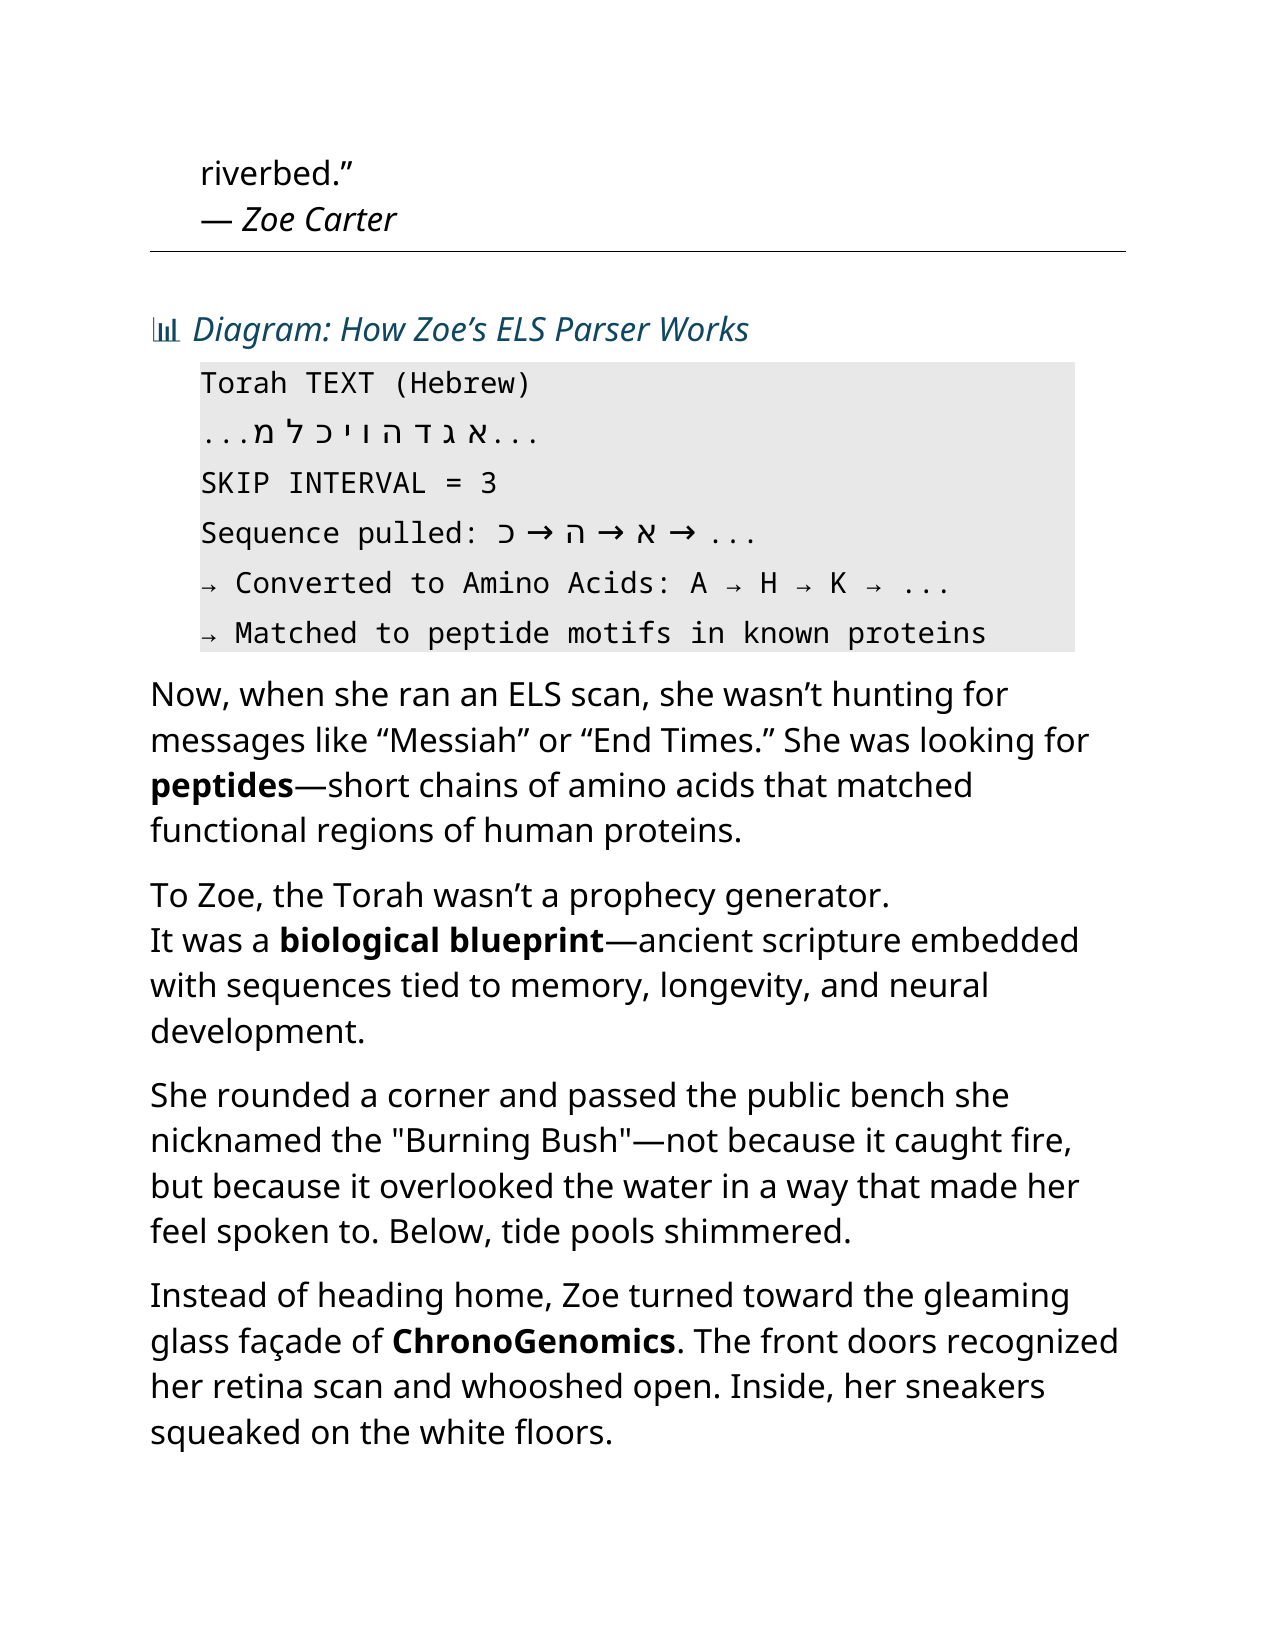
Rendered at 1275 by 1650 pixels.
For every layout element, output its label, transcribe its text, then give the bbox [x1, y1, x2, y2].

text To Zoe, the Torah wasn’t a prophecy generator. It was a biological blueprint—ancient scripture embedded with sequences tied to memory, longevity, and neural development. [150, 871, 1125, 1053]
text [200, 150, 1075, 241]
text → Converted to Amino Acids: A → H → K → ... [200, 562, 1075, 602]
text Now, when she ran an ELS scan, she wasn’t hunting for messages like “Messiah” or “End Times.” She was looking for peptides—short chains of amino acids that matched functional regions of human proteins. [150, 671, 1125, 853]
text Instead of heading home, Zoe turned toward the gleaming glass façade of ChronoGenomics. The front doors recognized her retina scan and whooshed open. Inside, her sneakers squeaked on the white floors. [150, 1272, 1125, 1454]
text Sequence pulled: א → ה → כ → ... [200, 512, 1075, 552]
text Torah TEXT (Hebrew) [200, 362, 1075, 402]
subtitle 📊 Diagram: How Zoe’s ELS Parser Works [150, 306, 1125, 352]
text SKIP INTERVAL = 3 [200, 462, 1075, 502]
text → Matched to peptide motifs in known proteins [200, 612, 1075, 652]
text She rounded a corner and passed the public bench she nicknamed the "Burning Bush"—not because it caught fire, but because it overlooked the water in a way that made her feel spoken to. Below, tide pools shimmered. [150, 1072, 1125, 1253]
text ...א ג ד ה ו י כ ל מ... [200, 412, 1075, 452]
